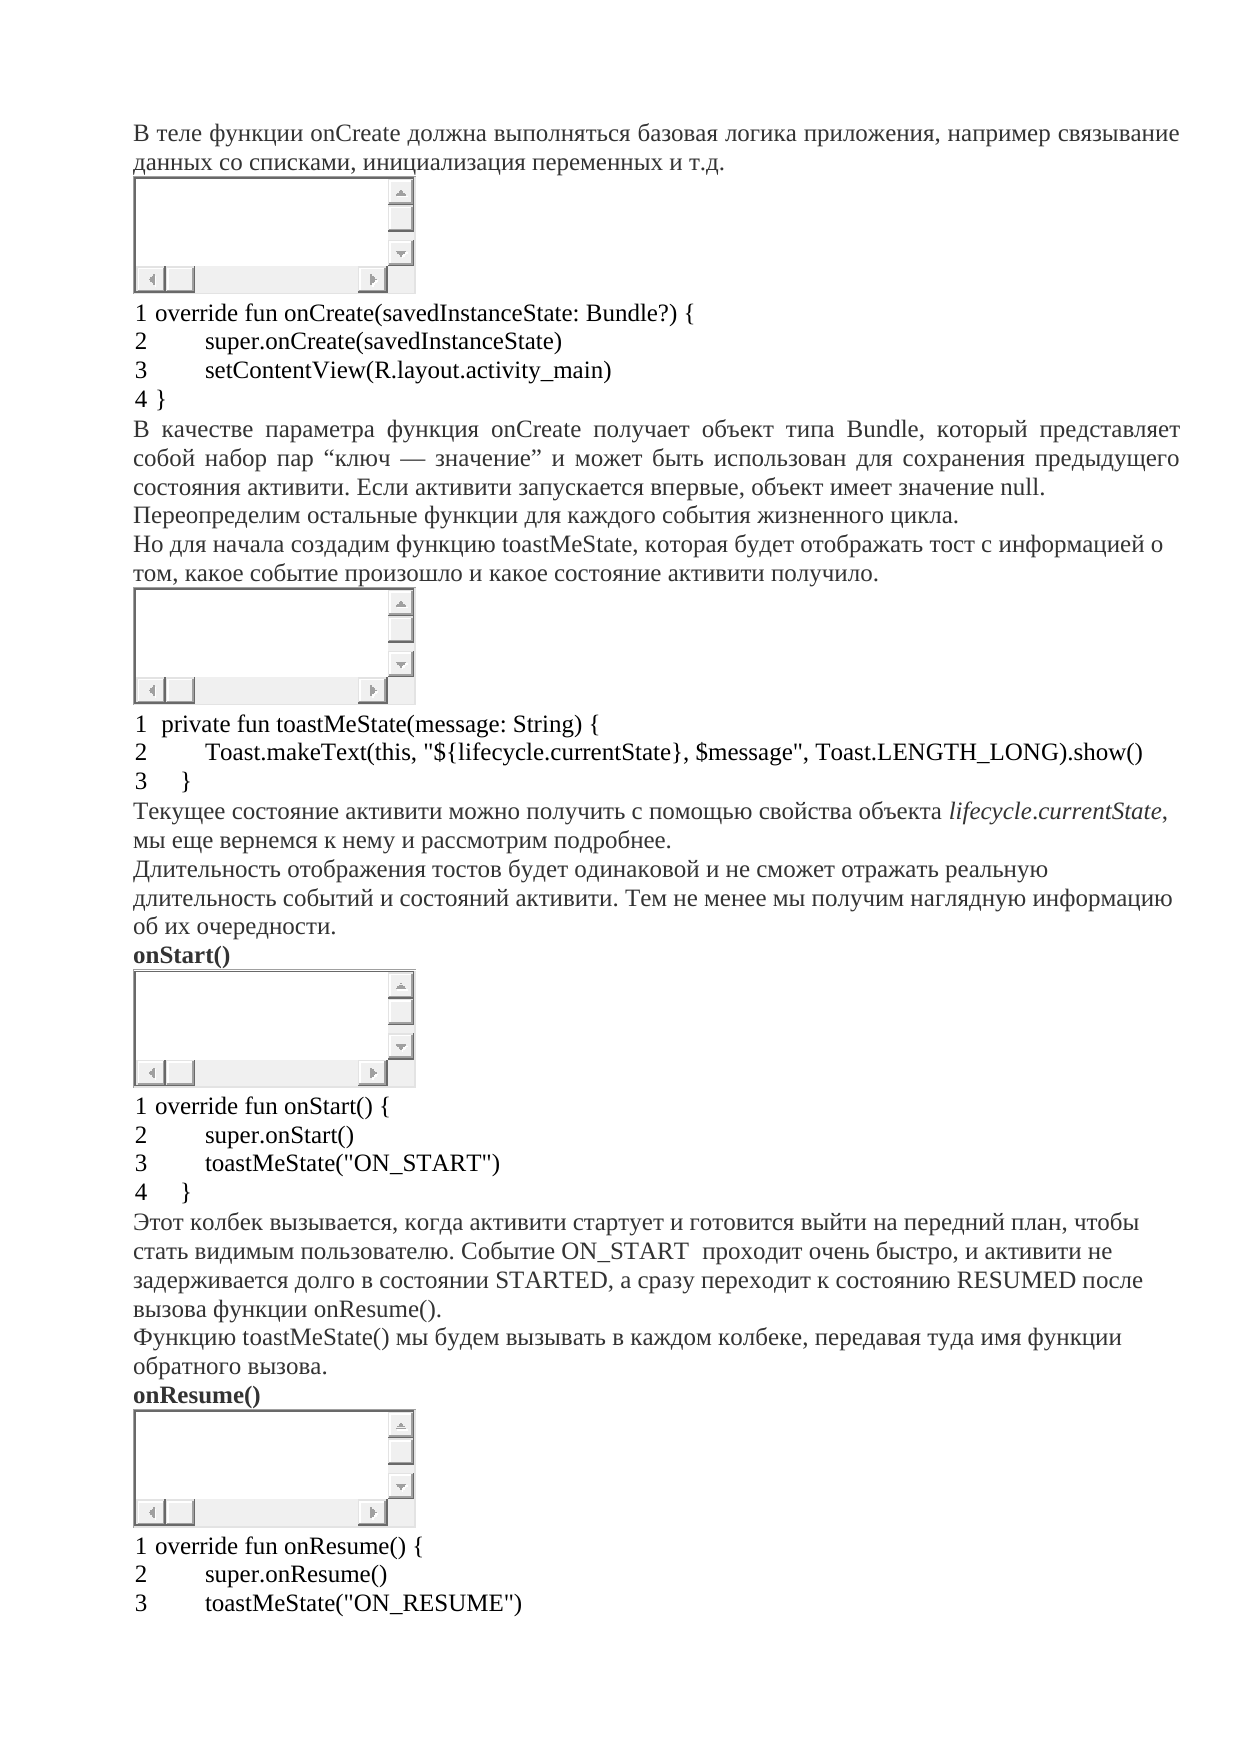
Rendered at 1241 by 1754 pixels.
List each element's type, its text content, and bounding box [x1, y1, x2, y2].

table_header 1 2 3 4 [133, 1089, 153, 1207]
table_header 1 2 3 4 [133, 296, 153, 414]
text onStart() [133, 940, 1181, 969]
table_header 1 2 3 4 [133, 1529, 153, 1618]
text Этот колбек вызывается, когда активити стартует и готовится выйти на передний план, чтобы стать видимым пользователю. Событие ON_START проходит очень быстро, и активити не задерживается долго в состоянии STARTED, а сразу переходит к состоянию RESUMED после вызова функции onResume(). [133, 1207, 1181, 1322]
table_header private fun toastMeState(message: String) { Toast.makeText(this, "${lifecycle.currentState}, $message", Toast.LENGTH_LONG).show() } [153, 707, 1181, 796]
text В теле функции onCreate должна выполняться базовая логика приложения, например связывание данных со списками, инициализация переменных и т.д. [133, 118, 1181, 176]
text Длительность отображения тостов будет одинаковой и не сможет отражать реальную длительность событий и состояний активити. Тем не менее мы получим наглядную информацию об их очередности. [133, 854, 1181, 940]
table_header 1 2 3 [133, 707, 153, 796]
text Текущее состояние активити можно получить с помощью свойства объекта lifecycle.currentState, мы еще вернемся к нему и рассмотрим подробнее. [133, 796, 1181, 854]
text Функцию toastMeState() мы будем вызывать в каждом колбеке, передавая туда имя функции обратного вызова. [133, 1322, 1181, 1380]
table_header override fun onStart() { super.onStart() toastMeState("ON_START") } [153, 1089, 1173, 1207]
text Переопределим остальные функции для каждого события жизненного цикла. [133, 500, 1181, 529]
text onResume() [133, 1380, 1181, 1409]
text Но для начала создадим функцию toastMeState, которая будет отображать тост с информацией о том, какое событие произошло и какое состояние активити получило. [133, 529, 1181, 587]
text В качестве параметра функция onCreate получает объект типа Bundle, который представляет собой набор пар “ключ — значение” и может быть использован для сохранения предыдущего состояния активити. Если активити запускается впервые, объект имеет значение null. [133, 414, 1181, 500]
table_header override fun onCreate(savedInstanceState: Bundle?) { super.onCreate(savedInstanceState) setContentView(R.layout.activity_main) } [153, 296, 1173, 414]
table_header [153, 1529, 1173, 1618]
